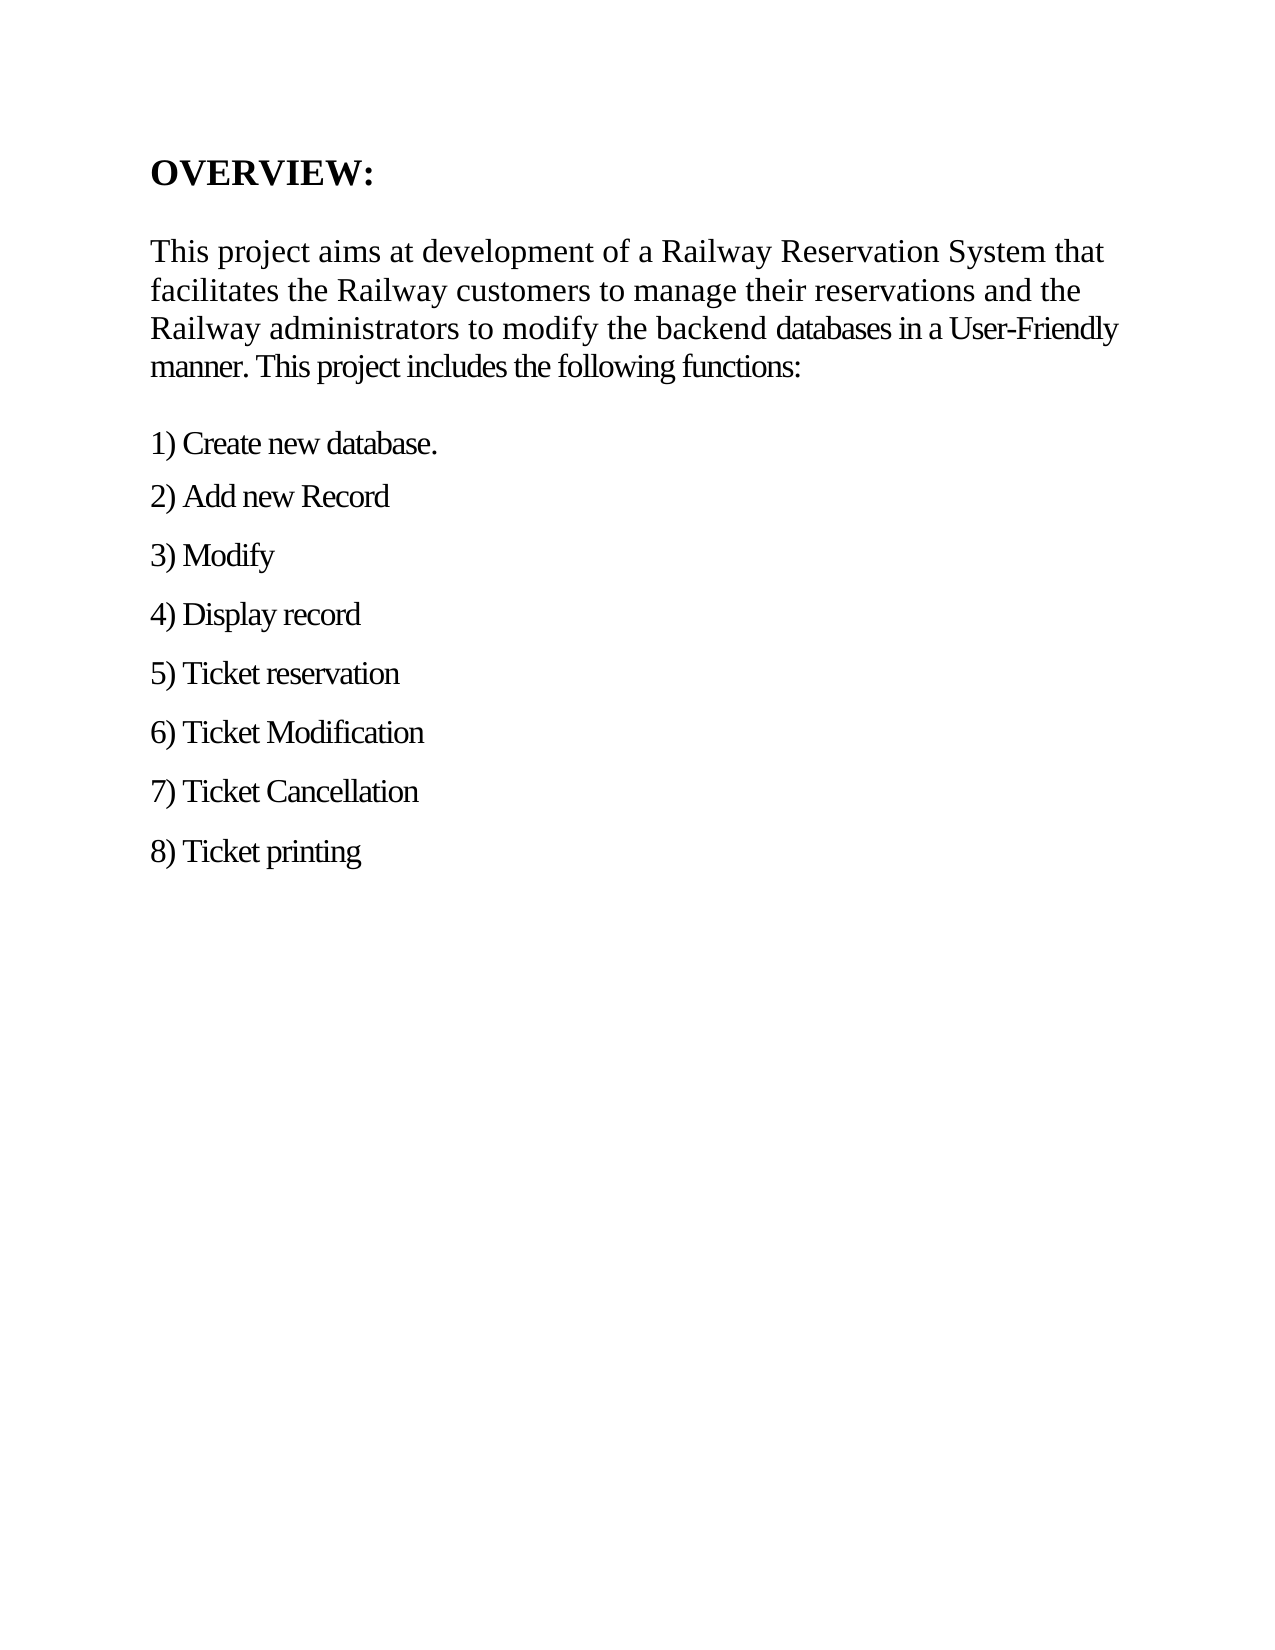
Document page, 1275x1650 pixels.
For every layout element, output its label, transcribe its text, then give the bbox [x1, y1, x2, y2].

text OVERVIEW: [150, 150, 1125, 193]
text 1) Create new database. [150, 423, 1125, 461]
text This project aims at development of a Railway Reservation System that facilitates the Railway customers to manage their reservations and the Railway administrators to modify the backend databases in a User-Friendly manner. This project includes the following functions: [150, 231, 1125, 385]
text 6) Ticket Modification [150, 712, 1125, 751]
text 4) Display record [150, 594, 1125, 632]
text 7) Ticket Cancellation [150, 772, 1125, 810]
text 3) Modify [150, 535, 1125, 573]
text 2) Add new Record [150, 476, 1125, 514]
text 8) Ticket printing [150, 831, 1125, 869]
text 5) Ticket reservation [150, 653, 1125, 692]
